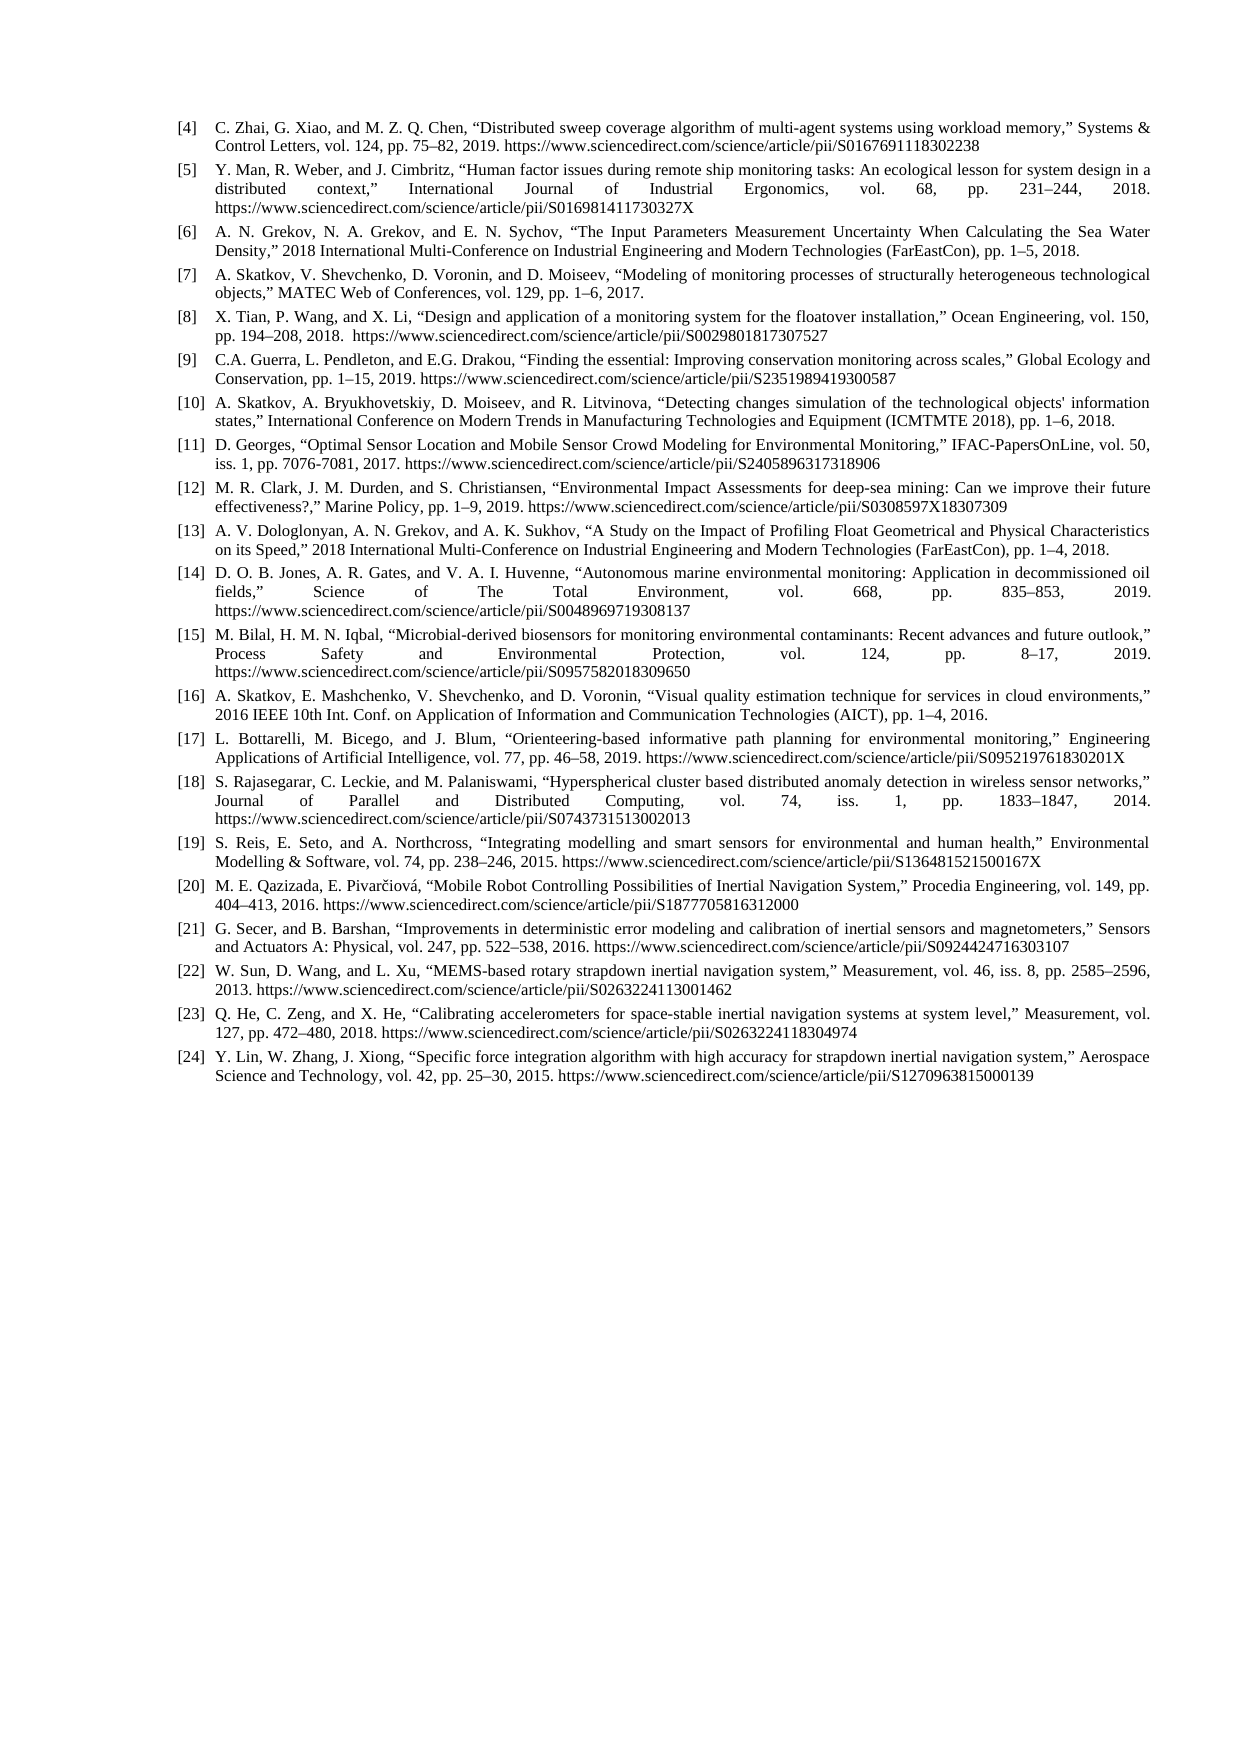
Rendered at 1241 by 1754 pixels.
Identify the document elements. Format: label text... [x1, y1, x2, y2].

text Q. He, C. Zeng, and X. He, “Calibrating accelerometers for space-stable inertial navigation systems at system level,” Measurement, vol. 127, pp. 472–480, 2018. https://www.sciencedirect.com/science/article/pii/S0263224118304974 [177, 1004, 1152, 1042]
text A. Skatkov, E. Mashchenko, V. Shevchenko, and D. Voronin, “Visual quality estimation technique for services in cloud environments,” 2016 IEEE 10th Int. Conf. on Application of Information and Communication Technologies (AICT), pp. 1–4, 2016. [177, 687, 1152, 724]
text M. Bilal, H. M. N. Iqbal, “Microbial-derived biosensors for monitoring environmental contaminants: Recent advances and future outlook,” Process Safety and Environmental Protection, vol. 124, pp. 8–17, 2019. https://www.sciencedirect.com/science/article/pii/S0957582018309650 [177, 625, 1152, 682]
text A. Skatkov, A. Bryukhovetskiy, D. Moiseev, and R. Litvinova, “Detecting changes simulation of the technological objects' information states,” International Conference on Modern Trends in Manufacturing Technologies and Equipment (ICMTMTE 2018), pp. 1–6, 2018. [177, 393, 1152, 431]
text D. O. B. Jones, A. R. Gates, and V. A. I. Huvenne, “Autonomous marine environmental monitoring: Application in decommissioned oil fields,” Science of The Total Environment, vol. 668, pp. 835–853, 2019. https://www.sciencedirect.com/science/article/pii/S0048969719308137 [177, 564, 1152, 620]
text C. Zhai, G. Xiao, and M. Z. Q. Chen, “Distributed sweep coverage algorithm of multi-agent systems using workload memory,” Systems & Control Letters, vol. 124, pp. 75–82, 2019. https://www.sciencedirect.com/science/article/pii/S0167691118302238 [177, 118, 1152, 156]
text W. Sun, D. Wang, and L. Xu, “MEMS-based rotary strapdown inertial navigation system,” Measurement, vol. 46, iss. 8, pp. 2585–2596, 2013. https://www.sciencedirect.com/science/article/pii/S0263224113001462 [177, 962, 1152, 999]
text G. Secer, and B. Barshan, “Improvements in deterministic error modeling and calibration of inertial sensors and magnetometers,” Sensors and Actuators A: Physical, vol. 247, pp. 522–538, 2016. https://www.sciencedirect.com/science/article/pii/S0924424716303107 [177, 919, 1152, 957]
text A. N. Grekov, N. A. Grekov, and E. N. Sychov, “The Input Parameters Measurement Uncertainty When Calculating the Sea Water Density,” 2018 International Multi-Conference on Industrial Engineering and Modern Technologies (FarEastCon), pp. 1–5, 2018. [177, 222, 1152, 260]
text M. E. Qazizada, E. Pivarčiová, “Mobile Robot Controlling Possibilities of Inertial Navigation System,” Procedia Engineering, vol. 149, pp. 404–413, 2016. https://www.sciencedirect.com/science/article/pii/S1877705816312000 [177, 876, 1152, 914]
text A. Skatkov, V. Shevchenko, D. Voronin, and D. Moiseev, “Modeling of monitoring processes of structurally heterogeneous technological objects,” MATEC Web of Conferences, vol. 129, pp. 1–6, 2017. [177, 265, 1152, 302]
text S. Rajasegarar, C. Leckie, and M. Palaniswami, “Hyperspherical cluster based distributed anomaly detection in wireless sensor networks,” Journal of Parallel and Distributed Computing, vol. 74, iss. 1, pp. 1833–1847, 2014. https://www.sciencedirect.com/science/article/pii/S0743731513002013 [177, 772, 1152, 828]
text C.A. Guerra, L. Pendleton, and E.G. Drakou, “Finding the essential: Improving conservation monitoring across scales,” Global Ecology and Conservation, pp. 1–15, 2019. https://www.sciencedirect.com/science/article/pii/S2351989419300587 [177, 350, 1152, 388]
text Y. Man, R. Weber, and J. Cimbritz, “Human factor issues during remote ship monitoring tasks: An ecological lesson for system design in a distributed context,” International Journal of Industrial Ergonomics, vol. 68, pp. 231–244, 2018. https://www.sciencedirect.com/science/article/pii/S016981411730327X [177, 161, 1152, 217]
text L. Bottarelli, M. Bicego, and J. Blum, “Orienteering-based informative path planning for environmental monitoring,” Engineering Applications of Artificial Intelligence, vol. 77, pp. 46–58, 2019. https://www.sciencedirect.com/science/article/pii/S095219761830201X [177, 729, 1152, 767]
text M. R. Clark, J. M. Durden, and S. Christiansen, “Environmental Impact Assessments for deep-sea mining: Can we improve their future effectiveness?,” Marine Policy, pp. 1–9, 2019. https://www.sciencedirect.com/science/article/pii/S0308597X18307309 [177, 478, 1152, 516]
text X. Tian, P. Wang, and X. Li, “Design and application of a monitoring system for the floatover installation,” Ocean Engineering, vol. 150, pp. 194–208, 2018. https://www.sciencedirect.com/science/article/pii/S0029801817307527 [177, 308, 1152, 345]
text Y. Lin, W. Zhang, J. Xiong, “Specific force integration algorithm with high accuracy for strapdown inertial navigation system,” Aerospace Science and Technology, vol. 42, pp. 25–30, 2015. https://www.sciencedirect.com/science/article/pii/S1270963815000139 [177, 1047, 1152, 1085]
text D. Georges, “Optimal Sensor Location and Mobile Sensor Crowd Modeling for Environmental Monitoring,” IFAC-PapersOnLine, vol. 50, iss. 1, pp. 7076-7081, 2017. https://www.sciencedirect.com/science/article/pii/S2405896317318906 [177, 436, 1152, 473]
text S. Reis, E. Seto, and A. Northcross, “Integrating modelling and smart sensors for environmental and human health,” Environmental Modelling & Software, vol. 74, pp. 238–246, 2015. https://www.sciencedirect.com/science/article/pii/S136481521500167X [177, 834, 1152, 871]
text A. V. Dologlonyan, A. N. Grekov, and A. K. Sukhov, “A Study on the Impact of Profiling Float Geometrical and Physical Characteristics on its Speed,” 2018 International Multi-Conference on Industrial Engineering and Modern Technologies (FarEastCon), pp. 1–4, 2018. [177, 521, 1152, 559]
